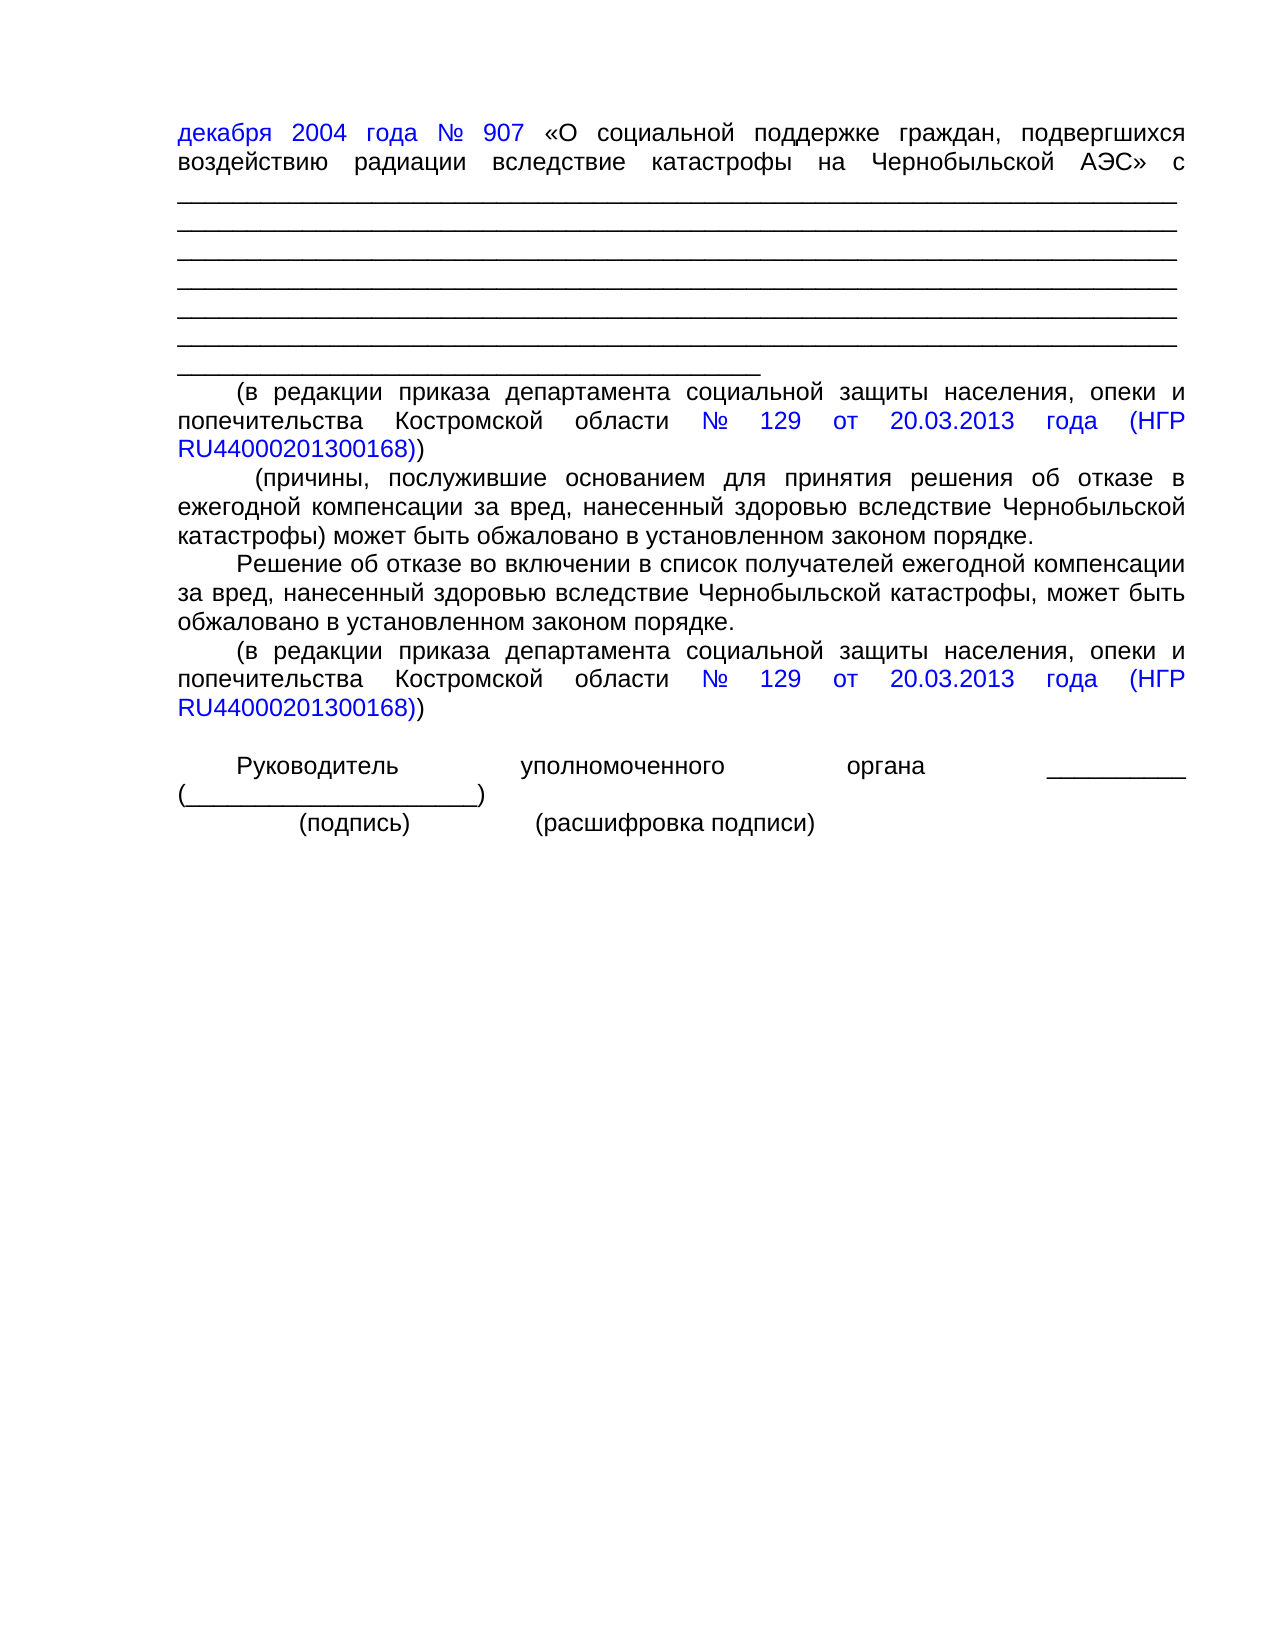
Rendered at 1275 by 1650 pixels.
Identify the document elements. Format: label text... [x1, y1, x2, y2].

text Решение об отказе во включении в список получателей ежегодной компенсации за вред, нанесенный здоровью вследствие Чернобыльской катастрофы, может быть обжаловано в установленном законом порядке. [177, 549, 1186, 636]
text (подпись) (расшифровка подписи) [177, 808, 1186, 837]
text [177, 118, 1186, 377]
text (в редакции приказа департамента социальной защиты населения, опеки и попечительства Костромской области № 129 от 20.03.2013 года (НГР RU44000201300168)) [177, 377, 1186, 463]
text (причины, послужившие основанием для принятия решения об отказе в ежегодной компенсации за вред, нанесенный здоровью вследствие Чернобыльской катастрофы) может быть обжаловано в установленном законом порядке. [177, 463, 1186, 549]
text (в редакции приказа департамента социальной защиты населения, опеки и попечительства Костромской области № 129 от 20.03.2013 года (НГР RU44000201300168)) [177, 636, 1186, 722]
text Руководитель уполномоченного органа __________ (_____________________) [177, 751, 1186, 808]
